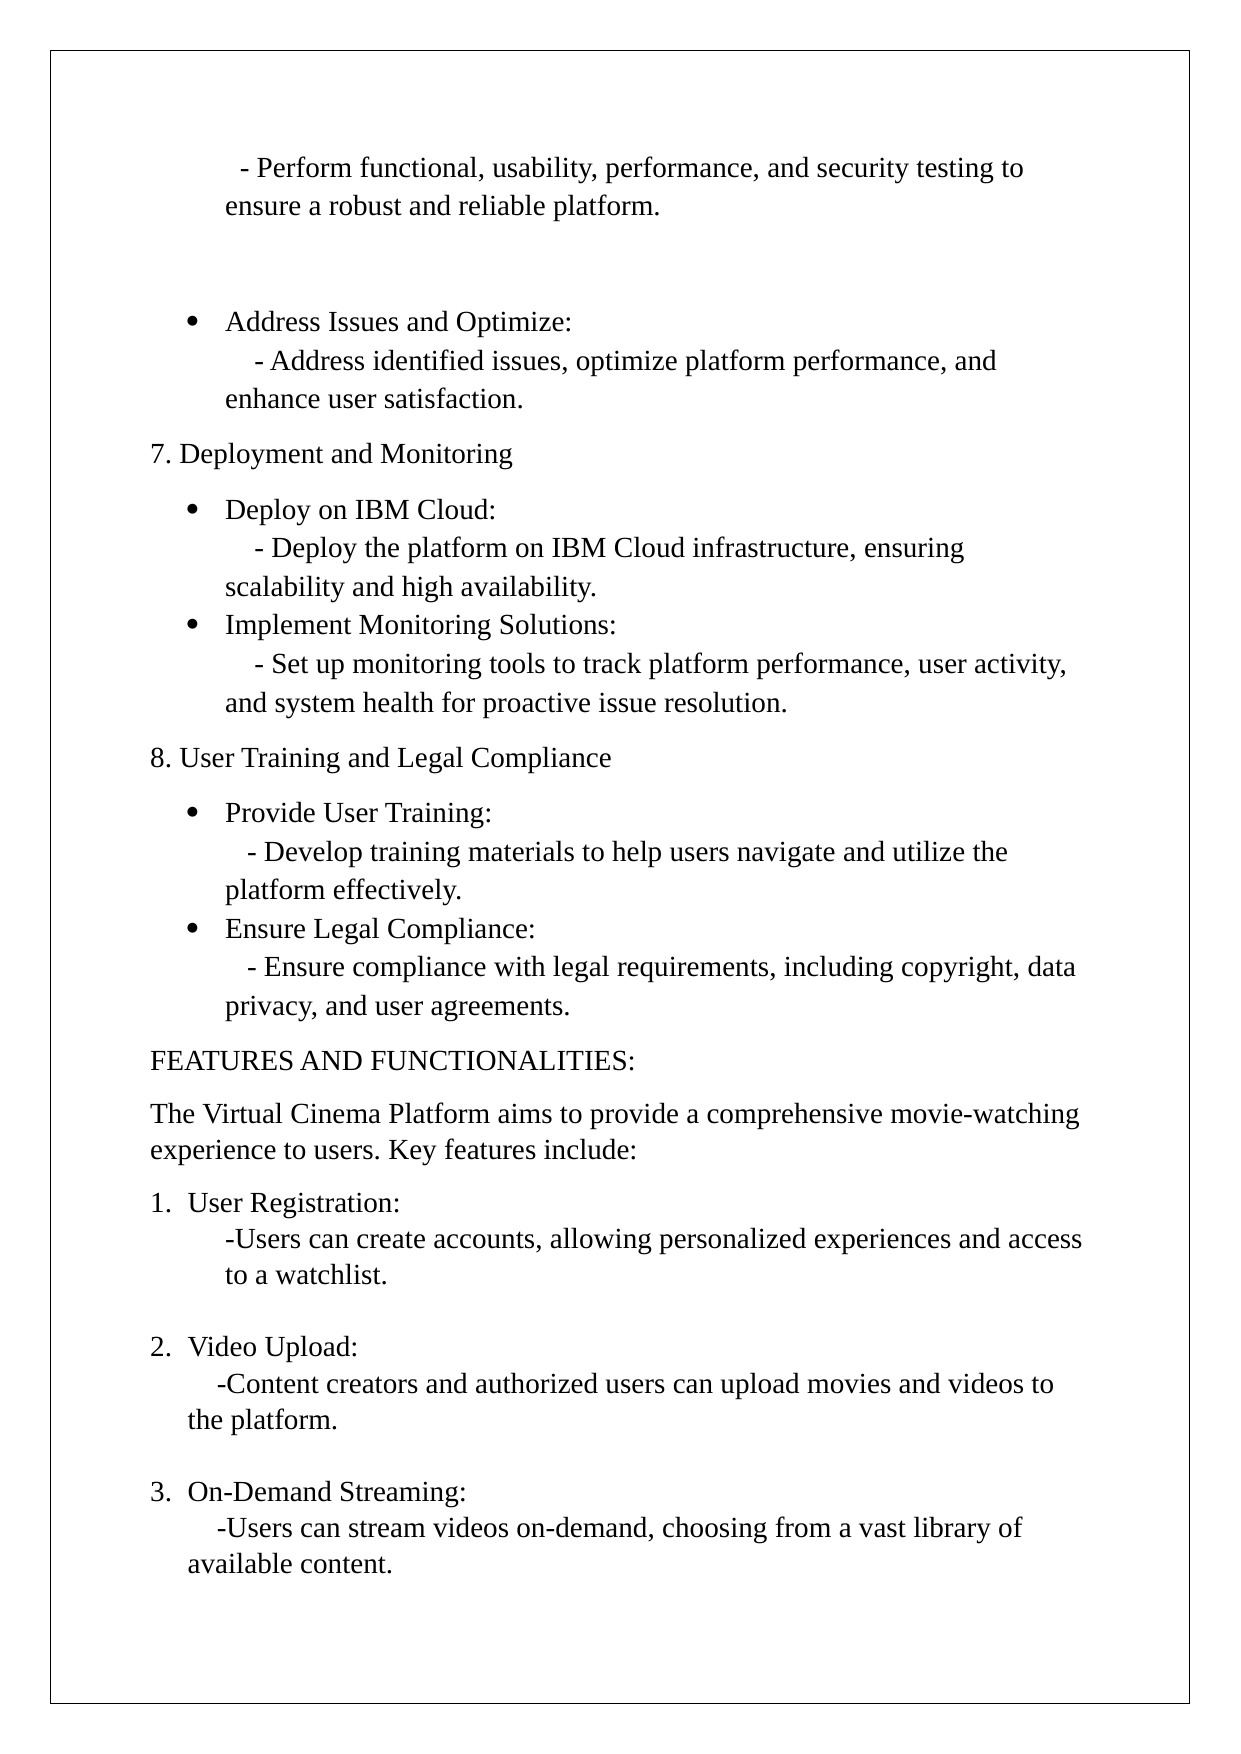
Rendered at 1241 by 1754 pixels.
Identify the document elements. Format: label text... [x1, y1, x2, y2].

list -Content creators and authorized users can upload movies and videos to the platform. [187, 1366, 1090, 1435]
list - Ensure compliance with legal requirements, including copyright, data privacy, and user agreements. [225, 949, 1090, 1022]
list Implement Monitoring Solutions: [187, 607, 1090, 641]
text The Virtual Cinema Platform aims to provide a comprehensive movie-watching experience to users. Key features include: [150, 1096, 1090, 1166]
list -Users can stream videos on-demand, choosing from a vast library of available content. [187, 1510, 1090, 1580]
text 8. User Training and Legal Compliance [150, 740, 1090, 773]
list Provide User Training: [187, 795, 1090, 829]
list - Perform functional, usability, performance, and security testing to ensure a robust and reliable platform. [225, 150, 1090, 222]
list - Address identified issues, optimize platform performance, and enhance user satisfaction. [225, 343, 1090, 415]
list - Develop training materials to help users navigate and utilize the platform effectively. [225, 834, 1090, 906]
list On-Demand Streaming: [150, 1474, 1090, 1508]
text FEATURES AND FUNCTIONALITIES: [150, 1043, 1090, 1077]
list - Set up monitoring tools to track platform performance, user activity, and system health for proactive issue resolution. [225, 646, 1090, 718]
list User Registration: [150, 1185, 1090, 1218]
list - Deploy the platform on IBM Cloud infrastructure, ensuring scalability and high availability. [225, 530, 1090, 602]
list -Users can create accounts, allowing personalized experiences and access to a watchlist. [225, 1221, 1090, 1291]
list Address Issues and Optimize: [187, 304, 1090, 338]
list Deploy on IBM Cloud: [187, 492, 1090, 525]
text 7. Deployment and Monitoring [150, 437, 1090, 470]
list Video Upload: [150, 1329, 1090, 1363]
list Ensure Legal Compliance: [187, 911, 1090, 944]
